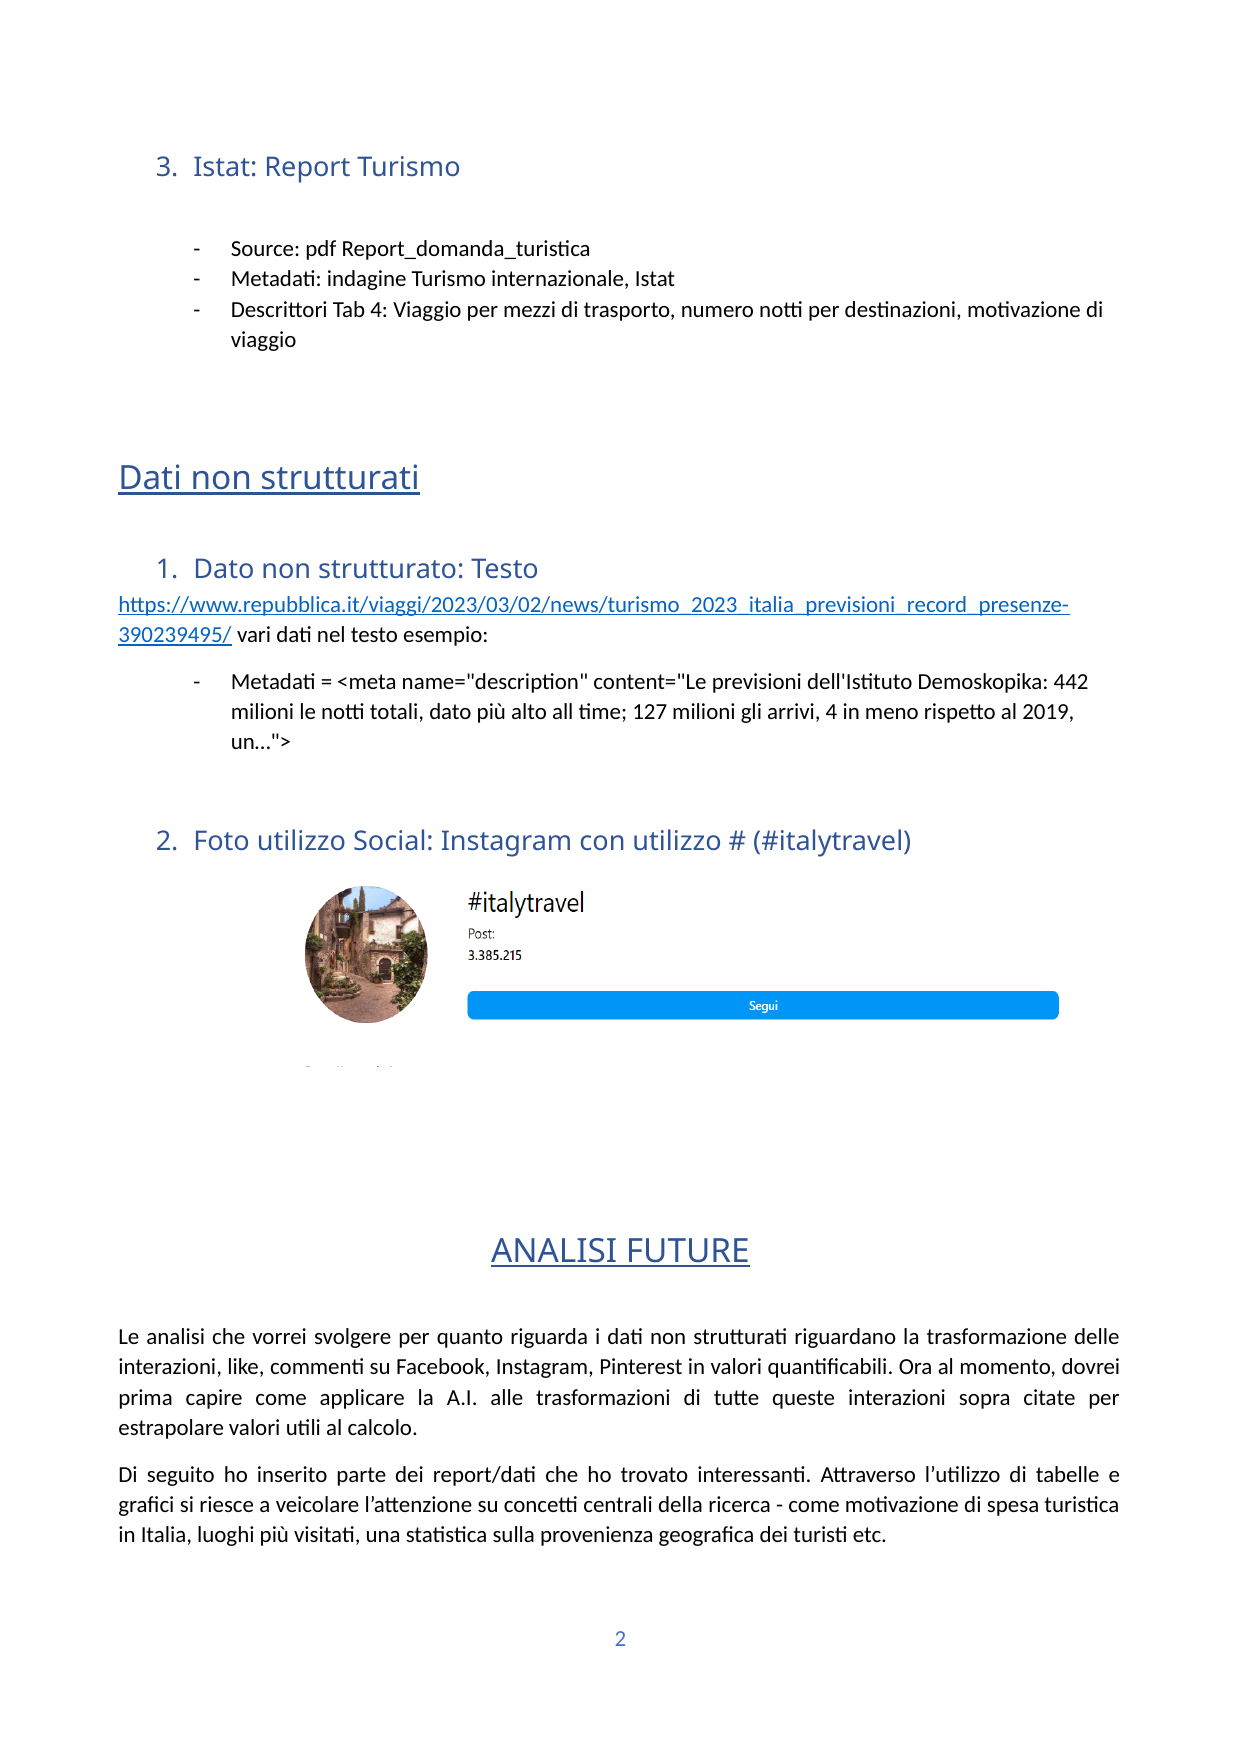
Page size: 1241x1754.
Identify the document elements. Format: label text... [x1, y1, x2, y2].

list Metadati = <meta name="description" content="Le previsioni dell'Istituto Demoskopika: 442 milioni le notti totali, dato più alto all time; 127 milioni gli arrivi, 4 in meno rispetto al 2019, un…"> [193, 667, 1122, 755]
text https://www.repubblica.it/viaggi/2023/03/02/news/turismo_2023_italia_previsioni_record_presenze-390239495/ vari dati nel testo esempio: [118, 590, 1122, 648]
picture [193, 860, 1094, 1067]
list Source: pdf Report_domanda_turistica [193, 234, 1122, 262]
subtitle Dati non strutturati [118, 454, 1122, 499]
subtitle ANALISI FUTURE [118, 1226, 1122, 1272]
subtitle Istat: Report Turismo [156, 148, 1122, 184]
text Di seguito ho inserito parte dei report/dati che ho trovato interessanti. Attraverso l’utilizzo di tabelle e grafici si riesce a veicolare l’attenzione su concetti centrali della ricerca - come motivazione di spesa turistica in Italia, luoghi più visitati, una statistica sulla provenienza geografica dei turisti etc. [118, 1460, 1122, 1548]
text Le analisi che vorrei svolgere per quanto riguarda i dati non strutturati riguardano la trasformazione delle interazioni, like, commenti su Facebook, Instagram, Pinterest in valori quantificabili. Ora al momento, dovrei prima capire come applicare la A.I. alle trasformazioni di tutte queste interazioni sopra citate per estrapolare valori utili al calcolo. [118, 1322, 1122, 1441]
list Metadati: indagine Turismo internazionale, Istat [193, 264, 1122, 292]
subtitle Dato non strutturato: Testo [156, 550, 1122, 587]
list Descrittori Tab 4: Viaggio per mezzi di trasporto, numero notti per destinazioni, motivazione di viaggio [193, 295, 1122, 353]
